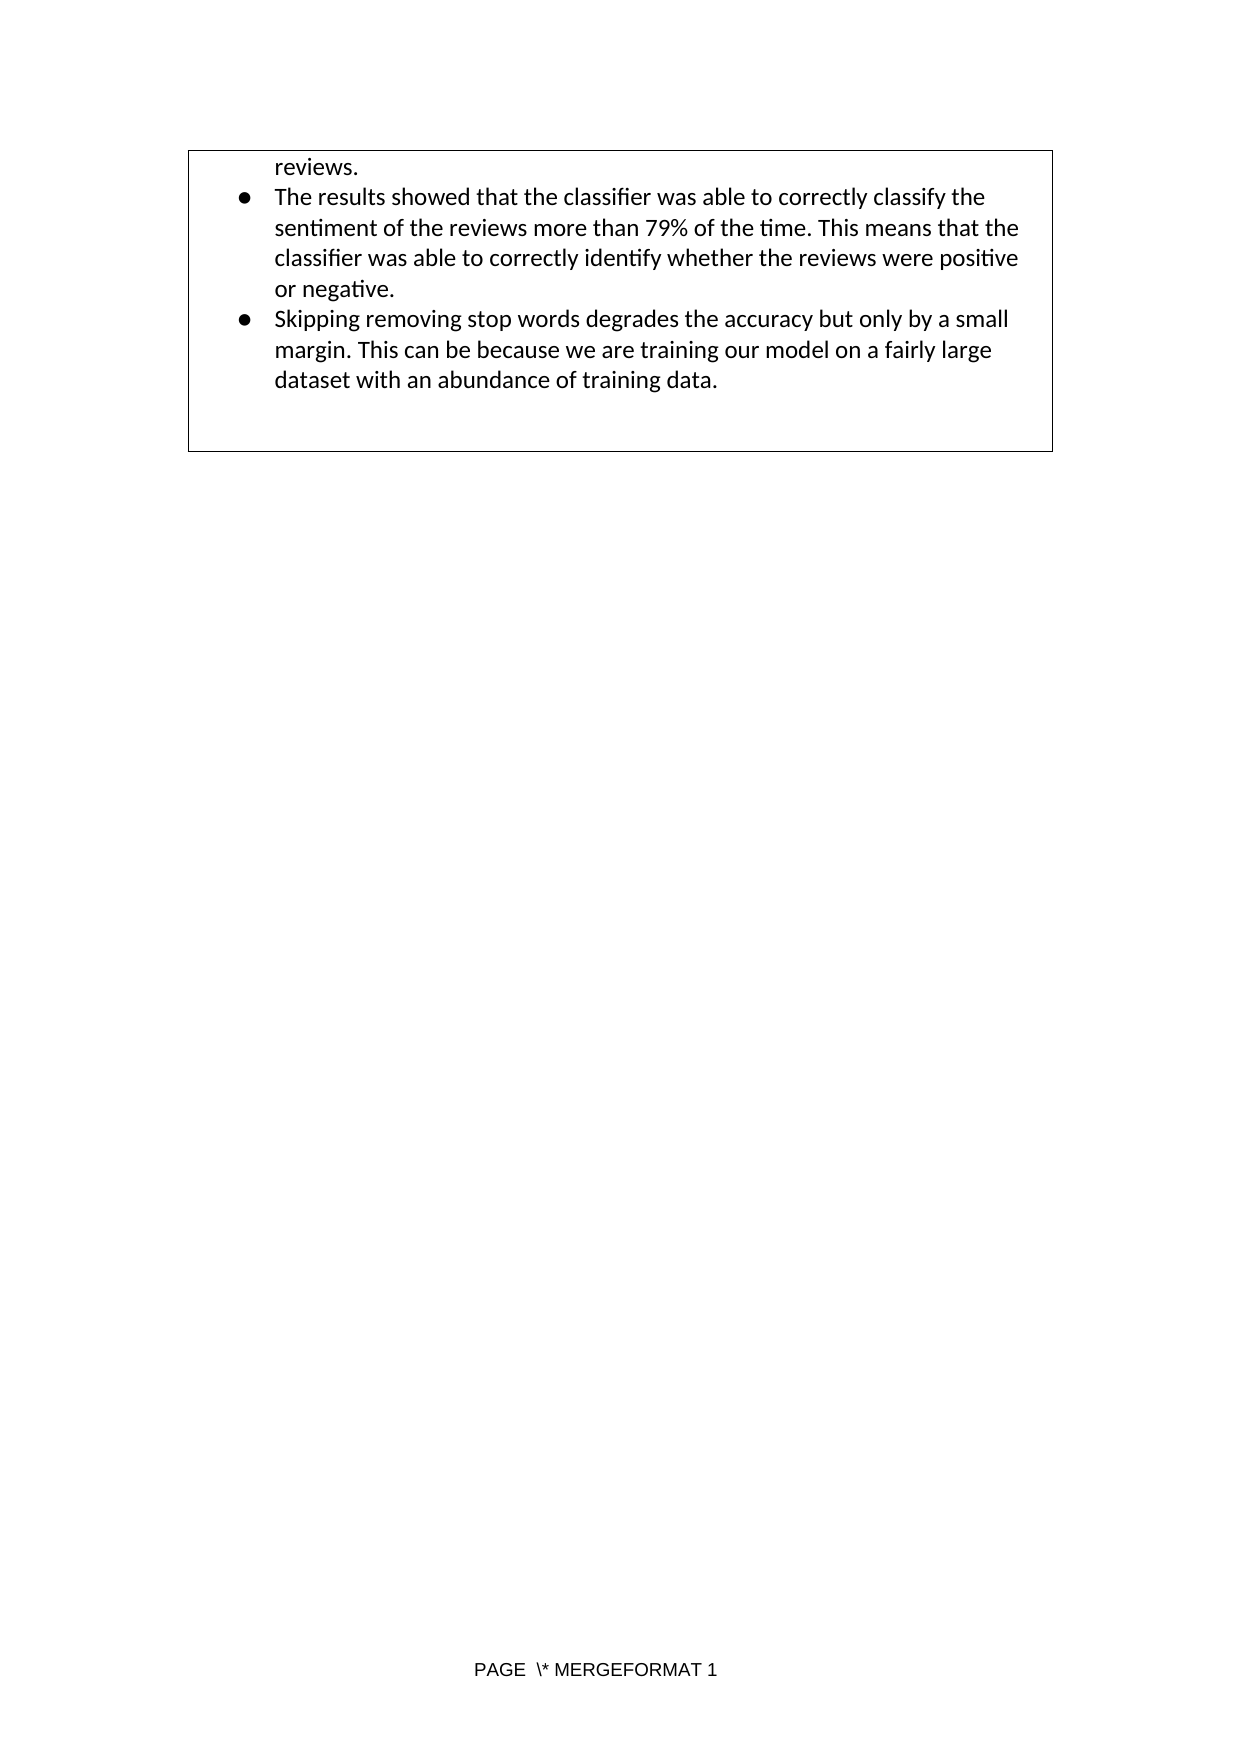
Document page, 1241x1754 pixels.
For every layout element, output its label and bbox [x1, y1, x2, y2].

table_cell [189, 151, 1052, 451]
